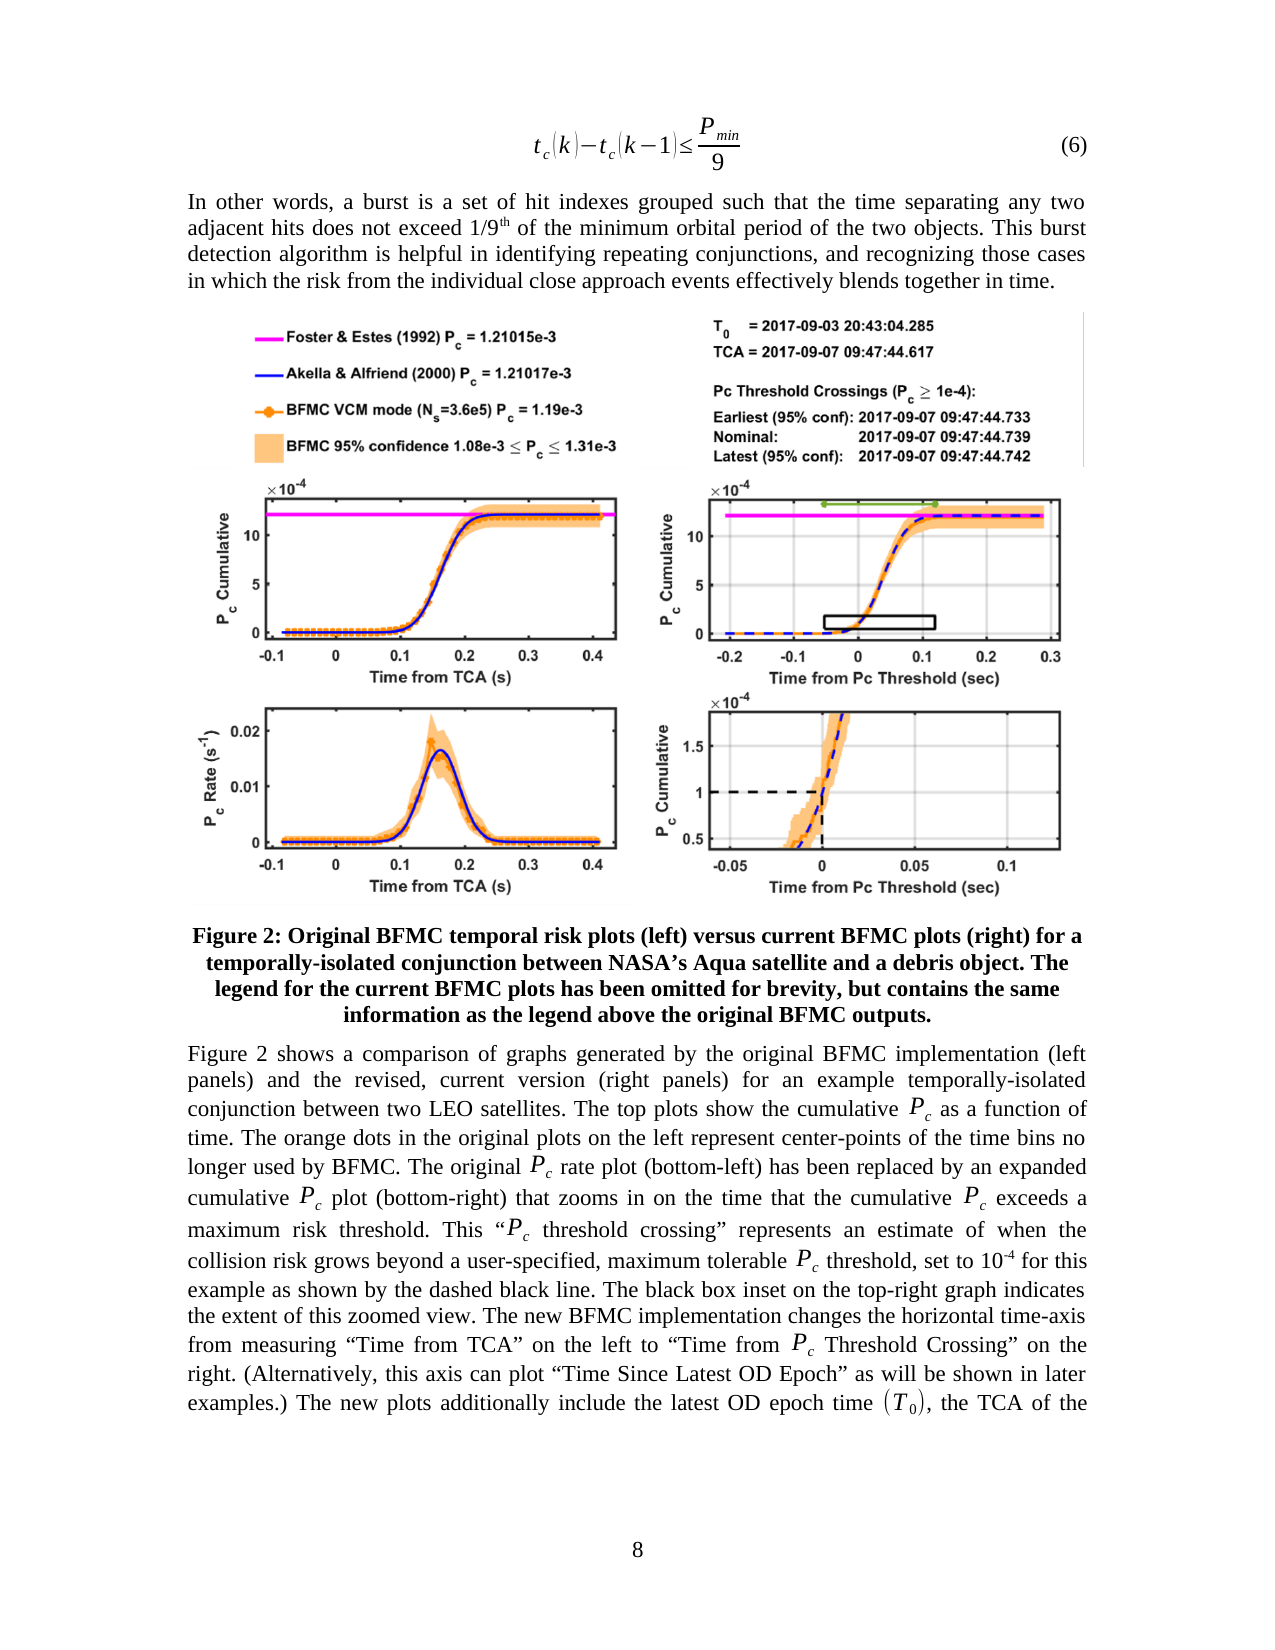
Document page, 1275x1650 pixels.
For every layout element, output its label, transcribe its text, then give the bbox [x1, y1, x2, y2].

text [187, 1040, 1087, 1418]
text Figure 2: Original BFMC temporal risk plots (left) versus current BFMC plots (right) for a temporally-isolated conjunction between NASA’s Aqua satellite and a debris object. The legend for the current BFMC plots has been omitted for brevity, but contains the same information as the legend above the original BFMC outputs. [187, 922, 1087, 1028]
picture [187, 305, 1088, 910]
text (6) [187, 112, 1087, 175]
text In other words, a burst is a set of hit indexes grouped such that the time separating any two adjacent hits does not exceed 1/9th of the minimum orbital period of the two objects. This burst detection algorithm is helpful in identifying repeating conjunctions, and recognizing those cases in which the risk from the individual close approach events effectively blends together in time. [187, 188, 1087, 293]
